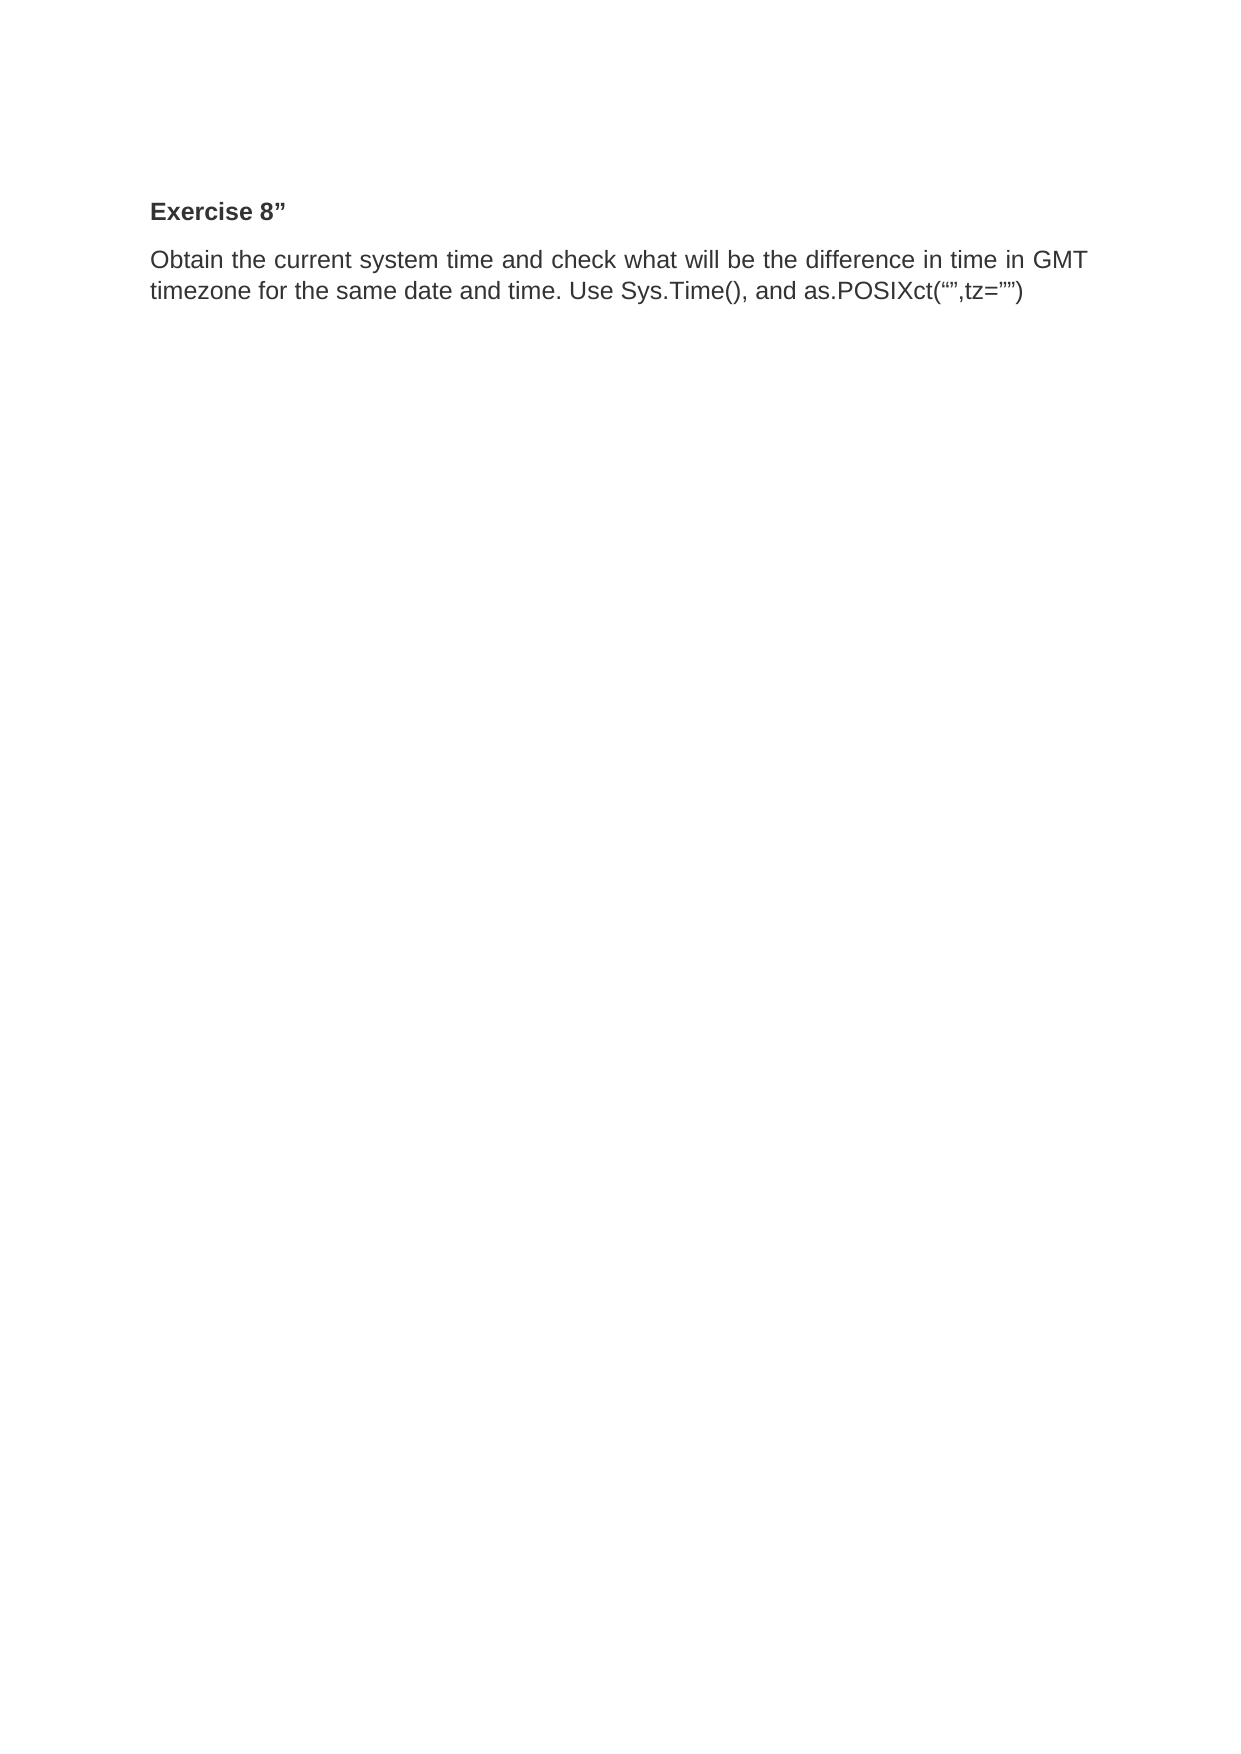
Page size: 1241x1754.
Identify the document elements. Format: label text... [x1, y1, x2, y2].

text Exercise 8” [150, 197, 1090, 226]
text Obtain the current system time and check what will be the difference in time in GMT timezone for the same date and time. Use Sys.Time(), and as.POSIXct(“”,tz=””) [150, 244, 1090, 304]
